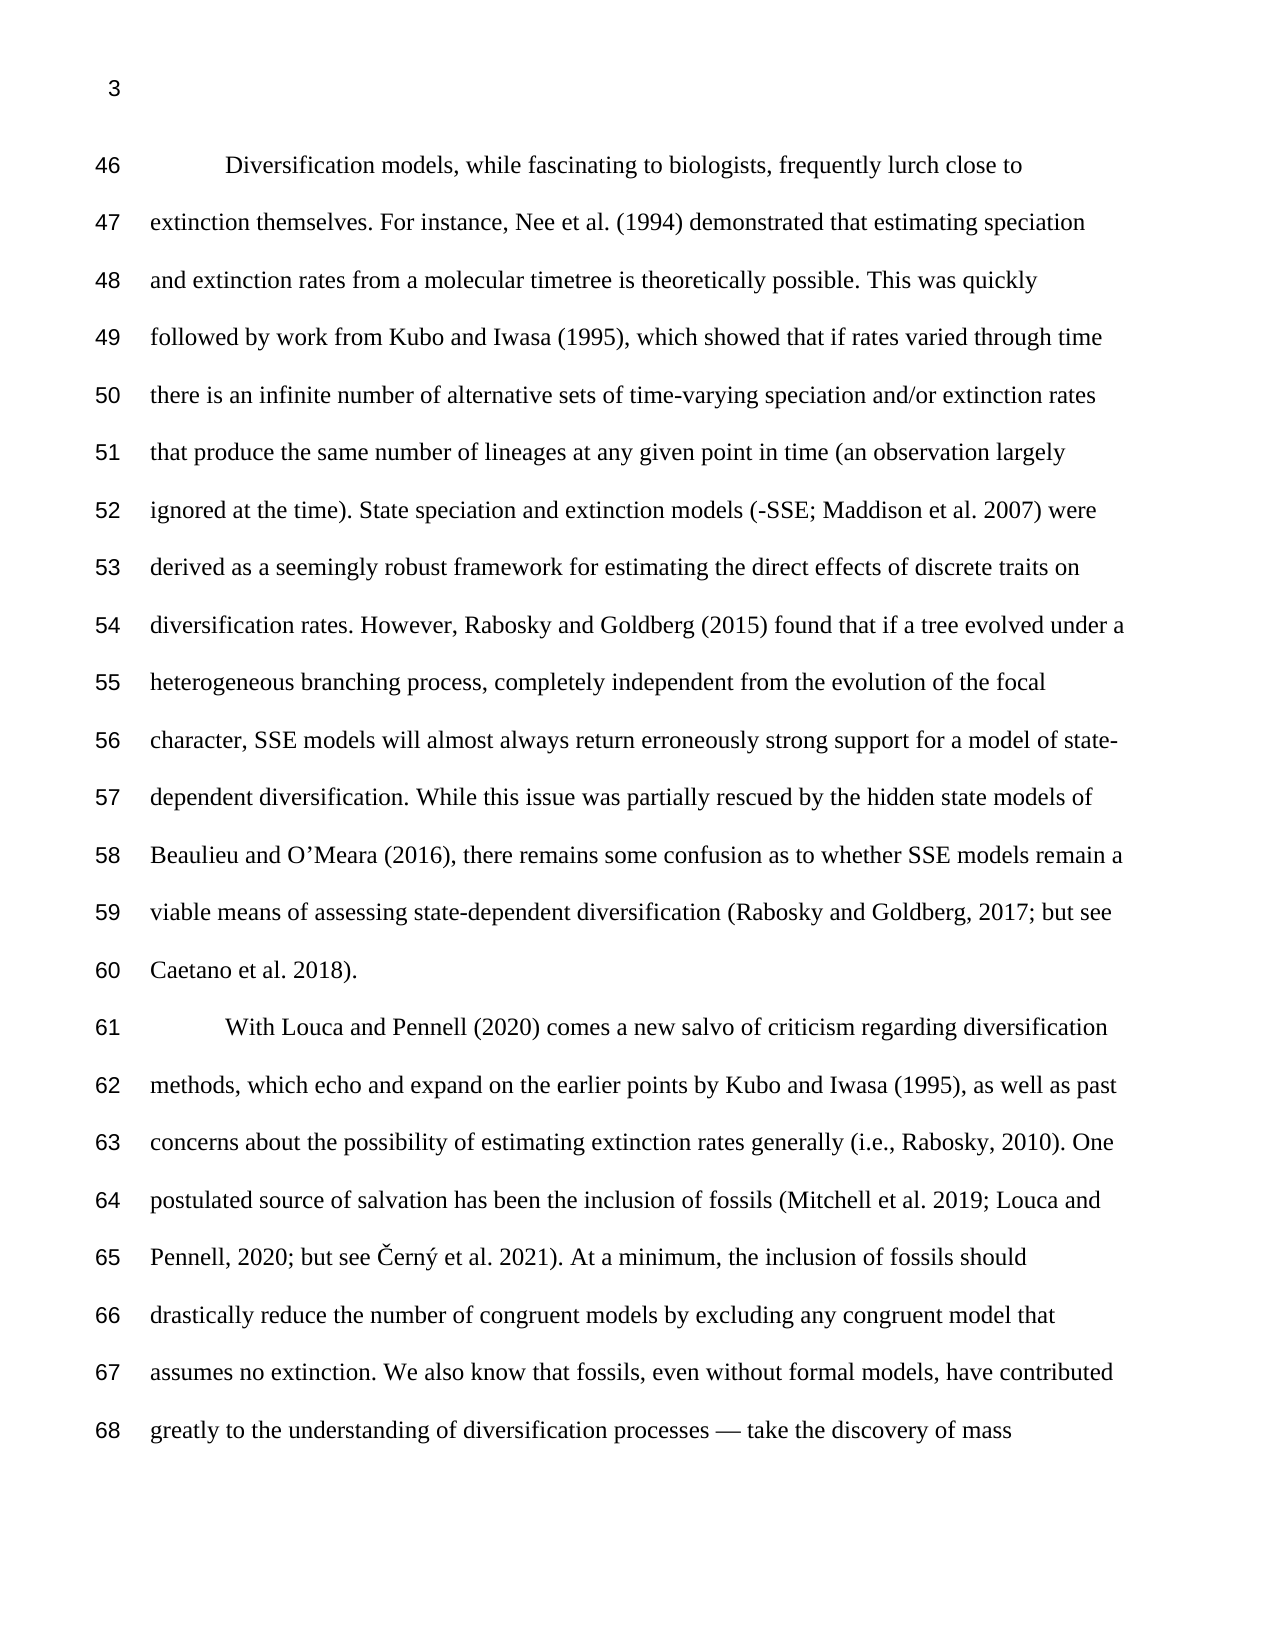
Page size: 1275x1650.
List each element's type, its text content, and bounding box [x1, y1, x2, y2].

text Diversification models, while fascinating to biologists, frequently lurch close to extinction themselves. For instance, Nee et al. (1994) demonstrated that estimating speciation and extinction rates from a molecular timetree is theoretically possible. This was quickly followed by work from Kubo and Iwasa (1995), which showed that if rates varied through time there is an infinite number of alternative sets of time-varying speciation and/or extinction rates that produce the same number of lineages at any given point in time (an observation largely ignored at the time). State speciation and extinction models (-SSE; Maddison et al. 2007) were derived as a seemingly robust framework for estimating the direct effects of discrete traits on diversification rates. However, Rabosky and Goldberg (2015) found that if a tree evolved under a heterogeneous branching process, completely independent from the evolution of the focal character, SSE models will almost always return erroneously strong support for a model of state-dependent diversification. While this issue was partially rescued by the hidden state models of Beaulieu and O’Meara (2016), there remains some confusion as to whether SSE models remain a viable means of assessing state-dependent diversification (Rabosky and Goldberg, 2017; but see Caetano et al. 2018). [150, 150, 1125, 984]
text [150, 1012, 1125, 1444]
